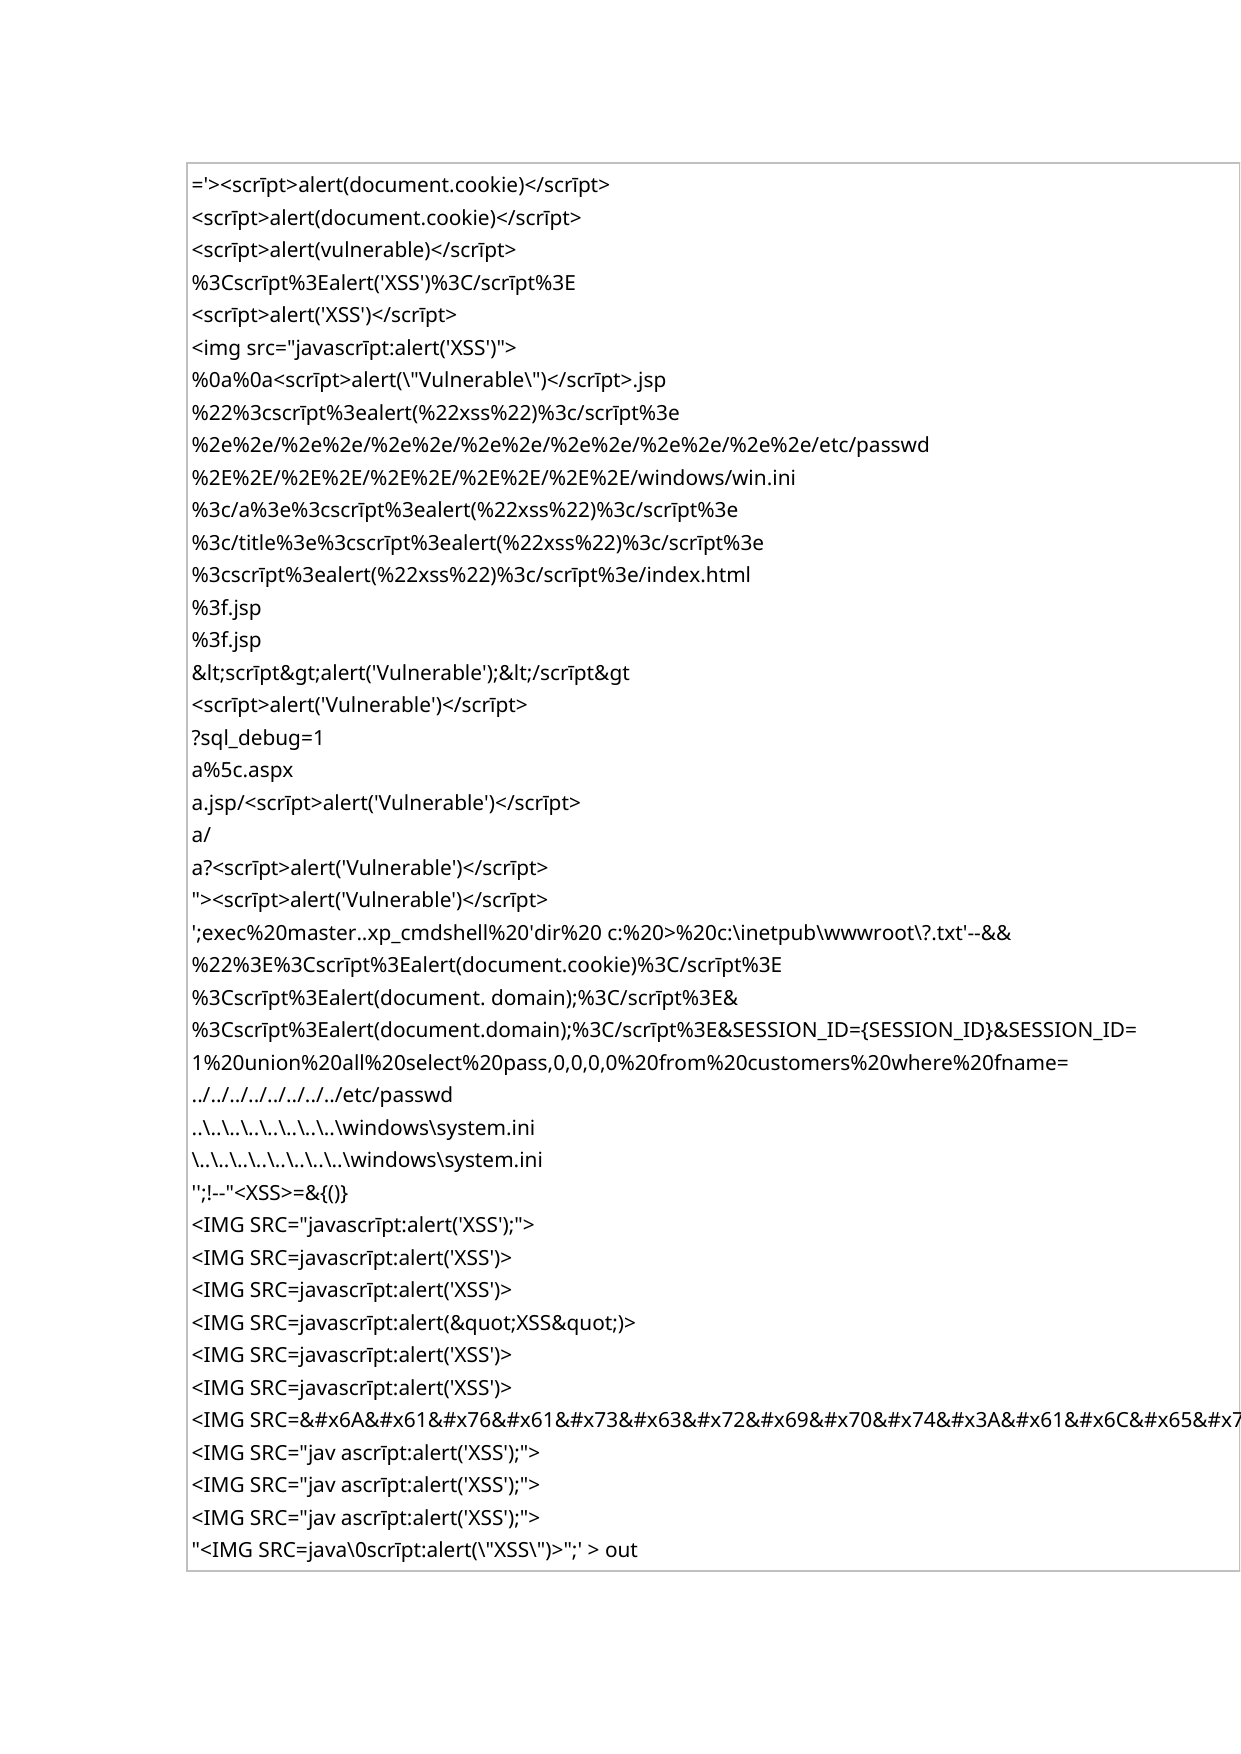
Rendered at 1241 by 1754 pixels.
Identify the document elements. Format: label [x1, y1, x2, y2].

table_header [188, 164, 1239, 1570]
